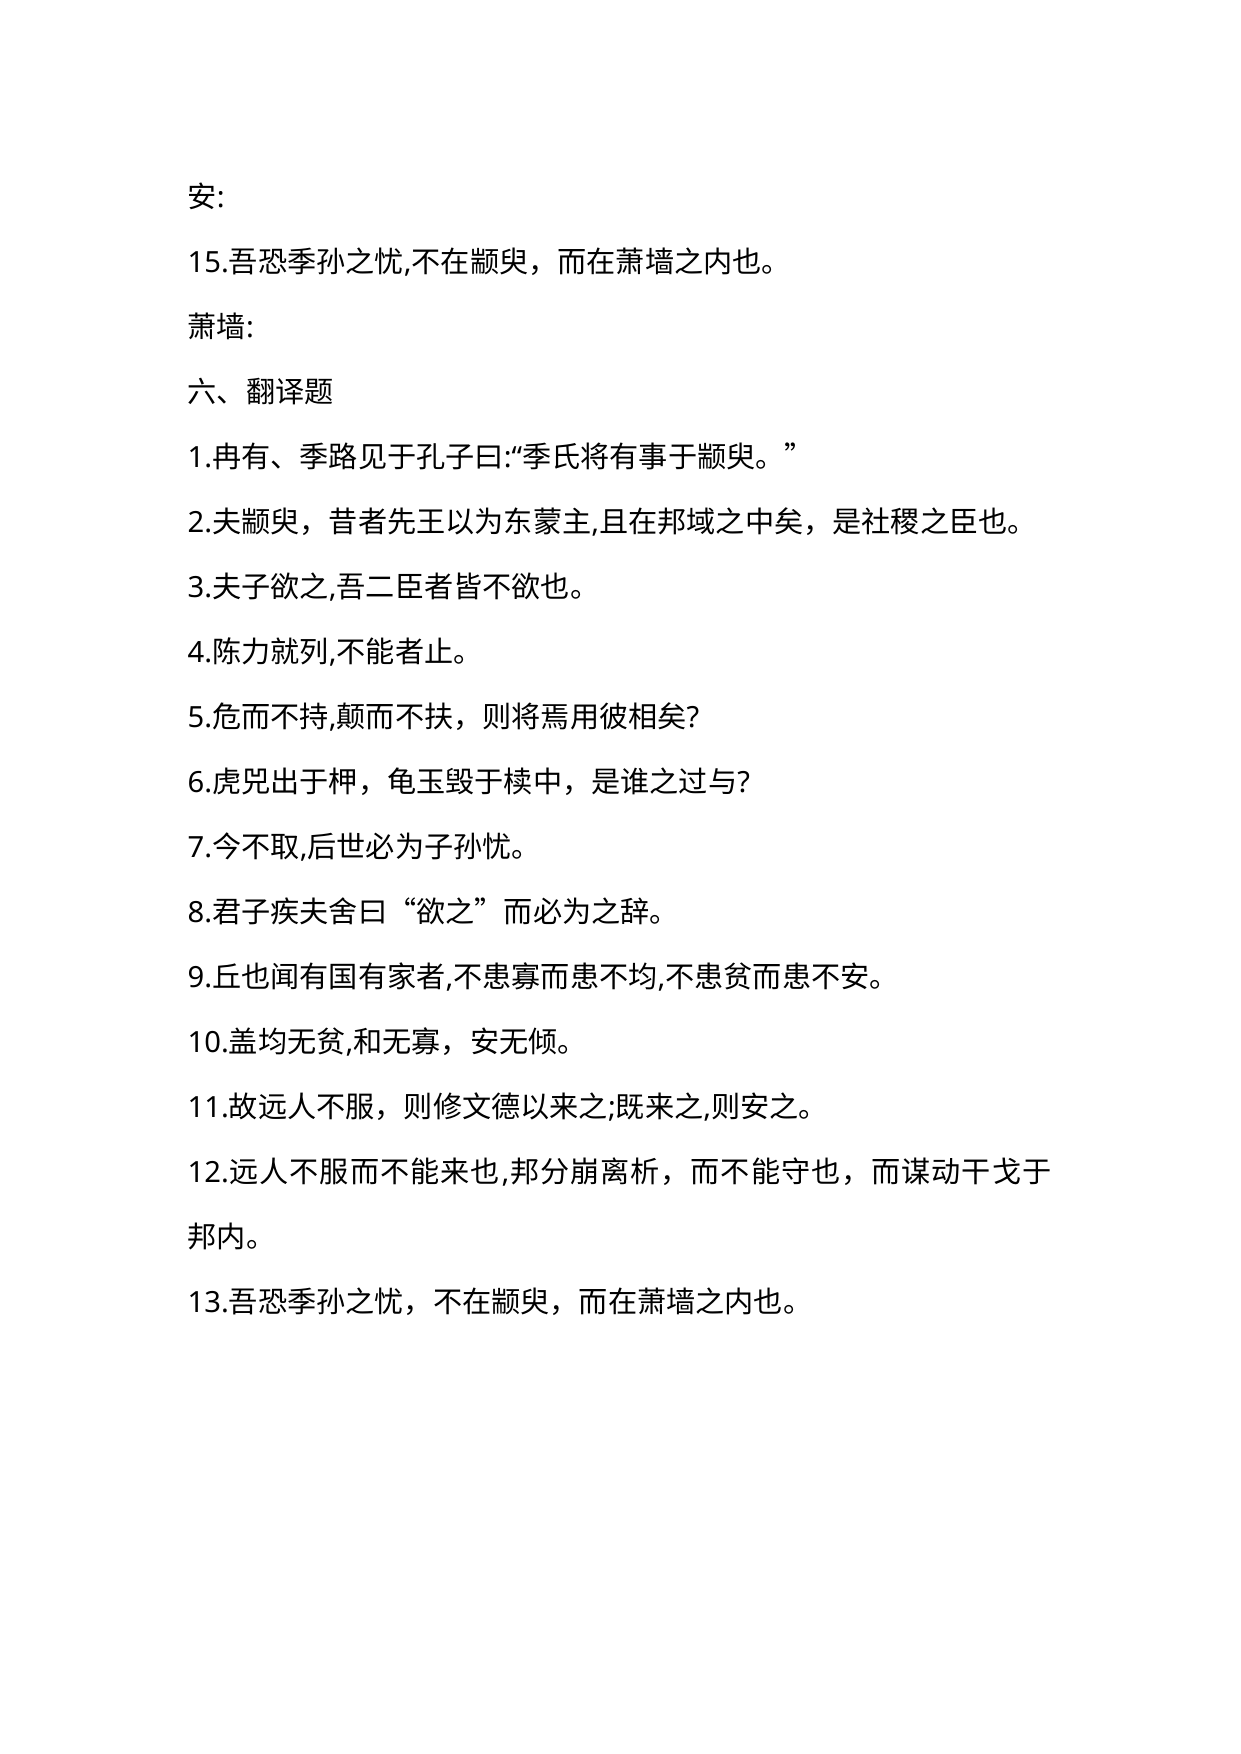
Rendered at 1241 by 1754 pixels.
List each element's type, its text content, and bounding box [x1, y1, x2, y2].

text 六、翻译题 [187, 357, 1053, 422]
text 13.吾恐季孙之忧，不在颛臾，而在萧墙之内也。 [187, 1267, 1053, 1332]
text 1.冉有、季路见于孔子曰:“季氏将有事于颛臾。” [187, 422, 1053, 487]
text 2.夫颛臾，昔者先王以为东蒙主,且在邦域之中矣，是社稷之臣也。 [187, 487, 1053, 552]
text 萧墙: [187, 292, 1053, 357]
text 3.夫子欲之,吾二臣者皆不欲也。 [187, 552, 1053, 617]
text 6.虎兕出于柙，龟玉毁于椟中，是谁之过与? [187, 747, 1053, 812]
text 15.吾恐季孙之忧,不在颛臾，而在萧墙之内也。 [187, 227, 1053, 292]
text 9.丘也闻有国有家者,不患寡而患不均,不患贫而患不安。 [187, 942, 1053, 1007]
text 安: [187, 162, 1053, 227]
text 8.君子疾夫舍曰“欲之”而必为之辞。 [187, 877, 1053, 942]
text 4.陈力就列,不能者止。 [187, 617, 1053, 682]
text 10.盖均无贫,和无寡，安无倾。 [187, 1007, 1053, 1072]
text 5.危而不持,颠而不扶，则将焉用彼相矣? [187, 682, 1053, 747]
text 7.今不取,后世必为子孙忧。 [187, 812, 1053, 877]
text 11.故远人不服，则修文德以来之;既来之,则安之。 [187, 1072, 1053, 1137]
text 12.远人不服而不能来也,邦分崩离析，而不能守也，而谋动干戈于邦内。 [187, 1137, 1053, 1267]
